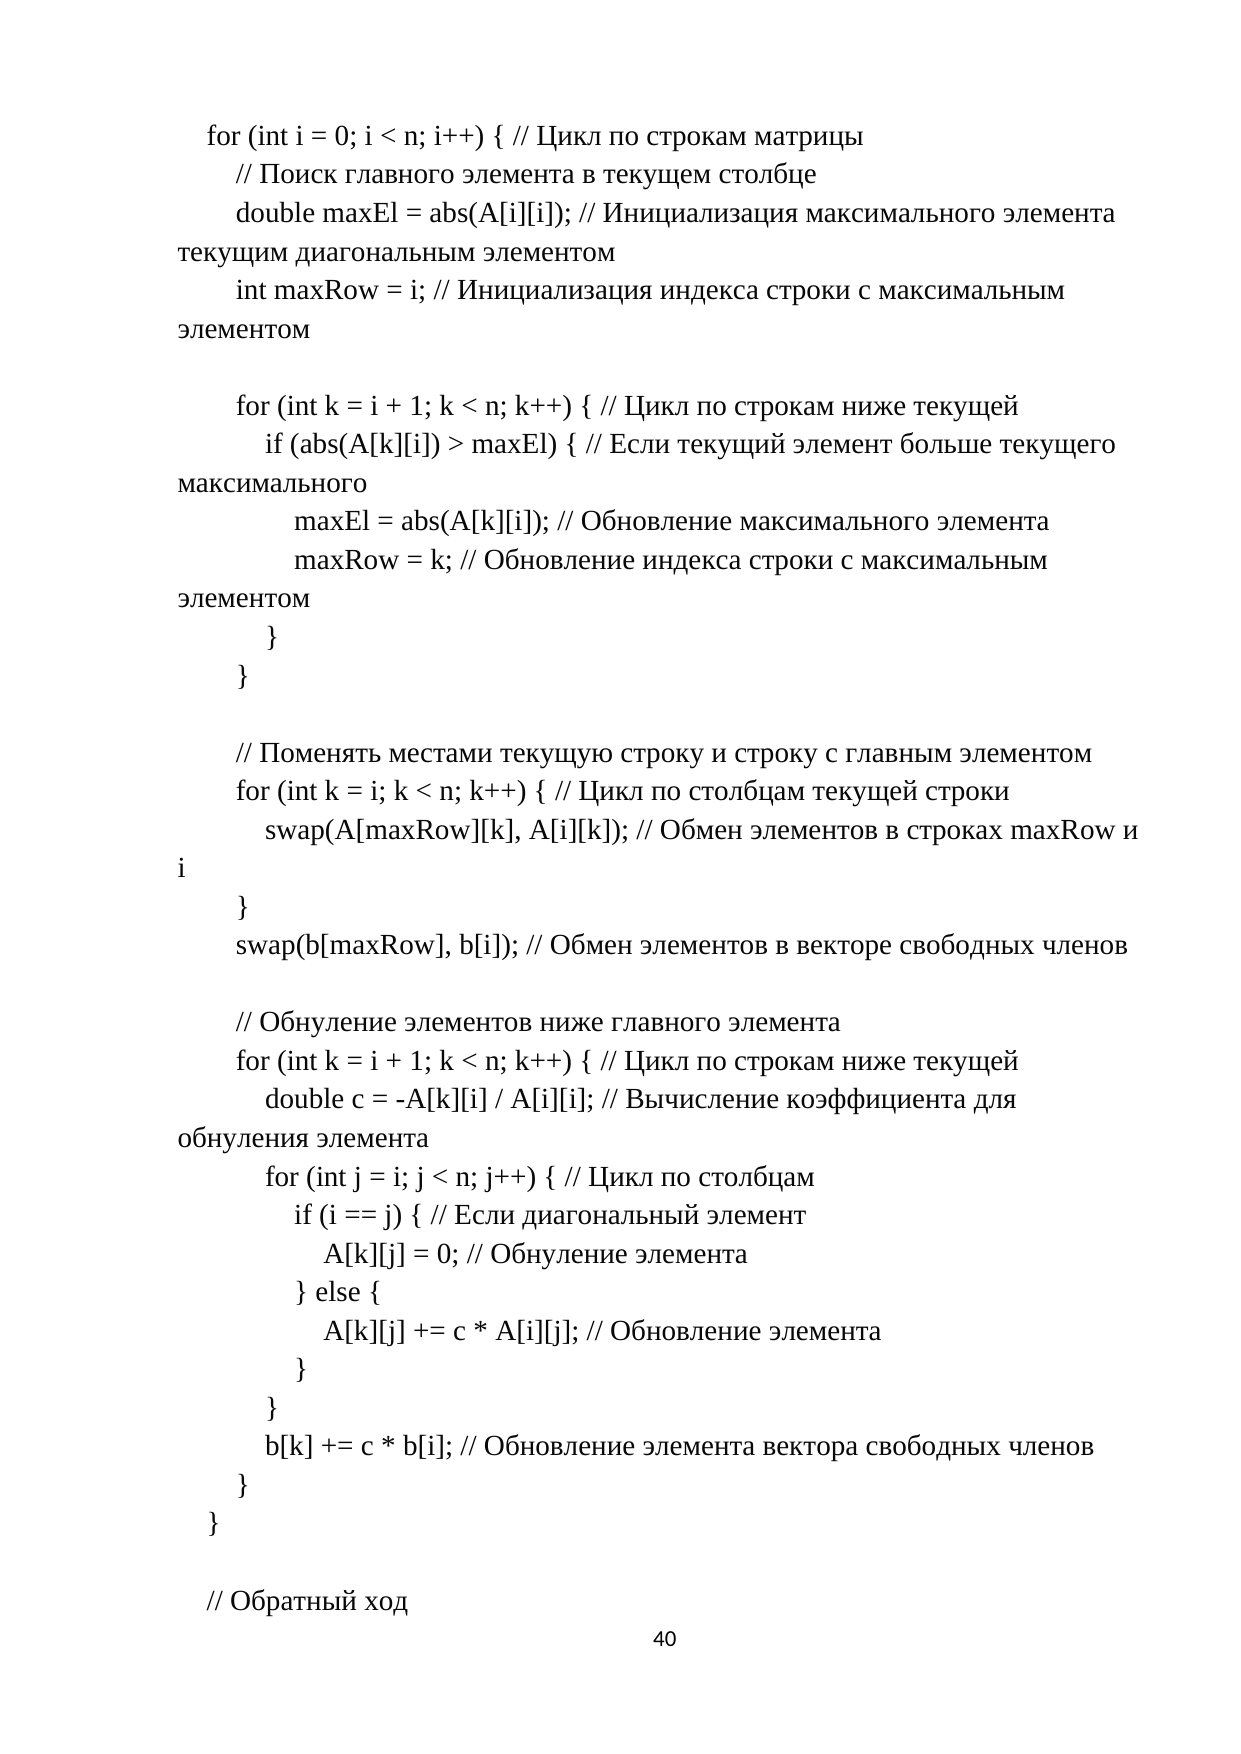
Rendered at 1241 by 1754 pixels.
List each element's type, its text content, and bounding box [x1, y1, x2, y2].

text maxEl = abs(A[k][i]); // Обновление максимального элемента [177, 503, 1152, 537]
text } [177, 889, 1152, 922]
text for (int k = i + 1; k < n; k++) { // Цикл по строкам ниже текущей [177, 388, 1152, 421]
text } [177, 1390, 1152, 1423]
text // Поиск главного элемента в текущем столбце [177, 157, 1152, 190]
text } [177, 658, 1152, 691]
text } else { [177, 1274, 1152, 1308]
text if (abs(A[k][i]) > maxEl) { // Если текущий элемент больше текущего максимального [177, 426, 1152, 498]
text swap(b[maxRow], b[i]); // Обмен элементов в векторе свободных членов [177, 927, 1152, 961]
text double c = -A[k][i] / A[i][i]; // Вычисление коэффициента для обнуления элемента [177, 1082, 1152, 1154]
text } [177, 619, 1152, 653]
text } [177, 1506, 1152, 1539]
text for (int k = i; k < n; k++) { // Цикл по столбцам текущей строки [177, 773, 1152, 807]
text // Обратный ход [177, 1583, 1152, 1616]
text A[k][j] += c * A[i][j]; // Обновление элемента [177, 1313, 1152, 1346]
text maxRow = k; // Обновление индекса строки с максимальным элементом [177, 542, 1152, 614]
text } [177, 1467, 1152, 1501]
text } [177, 1351, 1152, 1385]
text // Обнуление элементов ниже главного элемента [177, 1004, 1152, 1038]
text A[k][j] = 0; // Обнуление элемента [177, 1236, 1152, 1269]
text swap(A[maxRow][k], A[i][k]); // Обмен элементов в строках maxRow и i [177, 812, 1152, 884]
text for (int k = i + 1; k < n; k++) { // Цикл по строкам ниже текущей [177, 1043, 1152, 1077]
text if (i == j) { // Если диагональный элемент [177, 1197, 1152, 1231]
text double maxEl = abs(A[i][i]); // Инициализация максимального элемента текущим диагональным элементом [177, 195, 1152, 267]
text for (int j = i; j < n; j++) { // Цикл по столбцам [177, 1159, 1152, 1192]
text b[k] += c * b[i]; // Обновление элемента вектора свободных членов [177, 1428, 1152, 1462]
text int maxRow = i; // Инициализация индекса строки с максимальным элементом [177, 272, 1152, 344]
text // Поменять местами текущую строку и строку с главным элементом [177, 735, 1152, 768]
text for (int i = 0; i < n; i++) { // Цикл по строкам матрицы [177, 118, 1152, 152]
